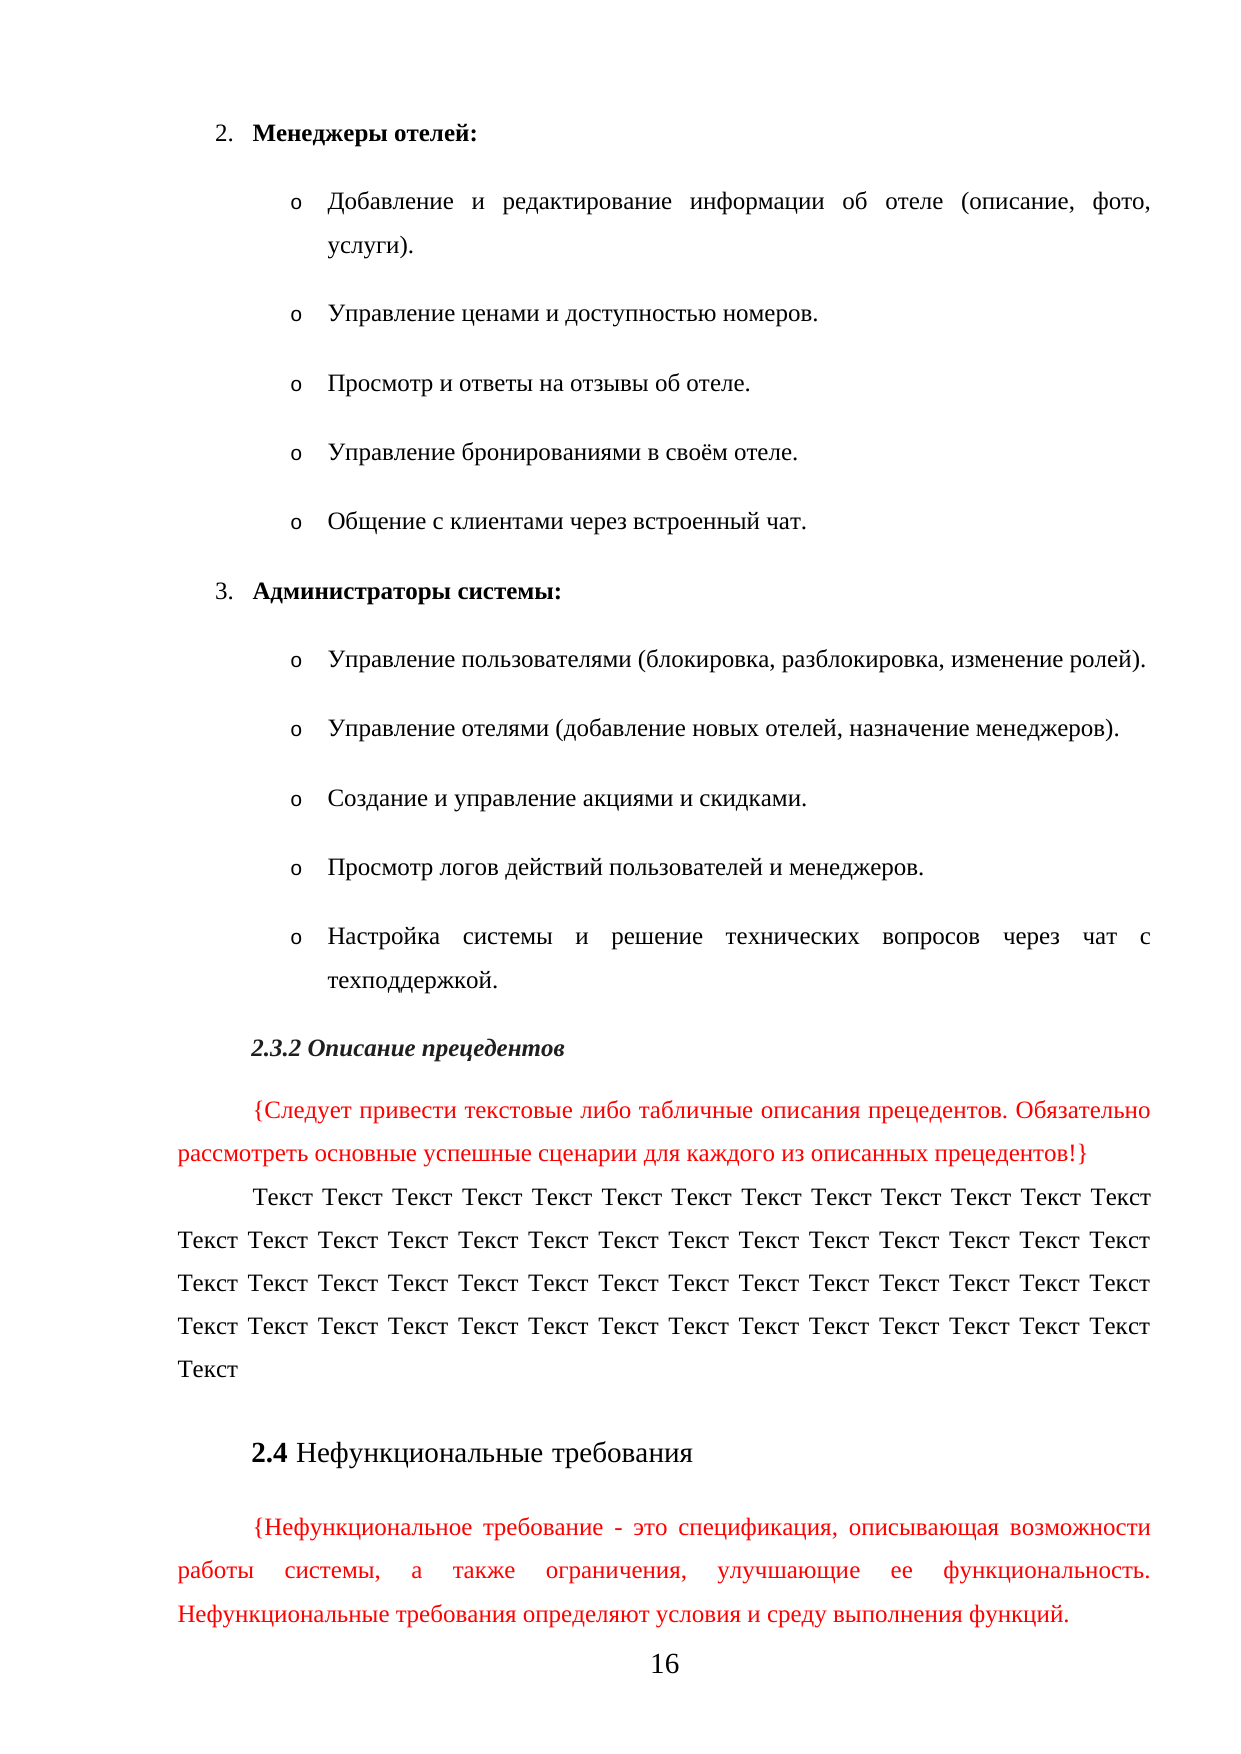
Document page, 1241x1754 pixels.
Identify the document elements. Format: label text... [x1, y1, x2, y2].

list Управление ценами и доступностью номеров. [290, 298, 1152, 328]
list Настройка системы и решение технических вопросов через чат с техподдержкой. [290, 921, 1152, 994]
text 2.3.2 Описание прецедентов [177, 1033, 1152, 1062]
text {Нефункциональное требование - это спецификация, описывающая возможности работы системы, а также ограничения, улучшающие ее функциональность. Нефункциональные требования определяют условия и среду выполнения функций. [177, 1512, 1152, 1627]
list Просмотр логов действий пользователей и менеджеров. [290, 852, 1152, 882]
list Управление отелями (добавление новых отелей, назначение менеджеров). [290, 713, 1152, 743]
list Управление бронированиями в своём отеле. [290, 437, 1152, 467]
text 2.4 Нефункциональные требования [177, 1435, 1152, 1468]
list Менеджеры отелей: [215, 118, 1152, 147]
text Текст Текст Текст Текст Текст Текст Текст Текст Текст Текст Текст Текст Текст Текст Текст Текст Текст Текст Текст Текст Текст Текст Текст Текст Текст Текст Текст Текст Текст Текст Текст Текст Текст Текст Текст Текст Текст Текст Текст Текст Текст Текст Текст Текст Текст Текст Текст Текст Текст Текст Текст Текст Текст Текст Текст Текст [177, 1182, 1152, 1383]
list Администраторы системы: [215, 576, 1152, 604]
list Просмотр и ответы на отзывы об отеле. [290, 368, 1152, 397]
list Управление пользователями (блокировка, разблокировка, изменение ролей). [290, 644, 1152, 673]
list Добавление и редактирование информации об отеле (описание, фото, услуги). [290, 186, 1152, 259]
list Общение с клиентами через встроенный чат. [290, 506, 1152, 536]
list Создание и управление акциями и скидками. [290, 783, 1152, 812]
text {Следует привести текстовые либо табличные описания прецедентов. Обязательно рассмотреть основные успешные сценарии для каждого из описанных прецедентов!} [177, 1095, 1152, 1167]
